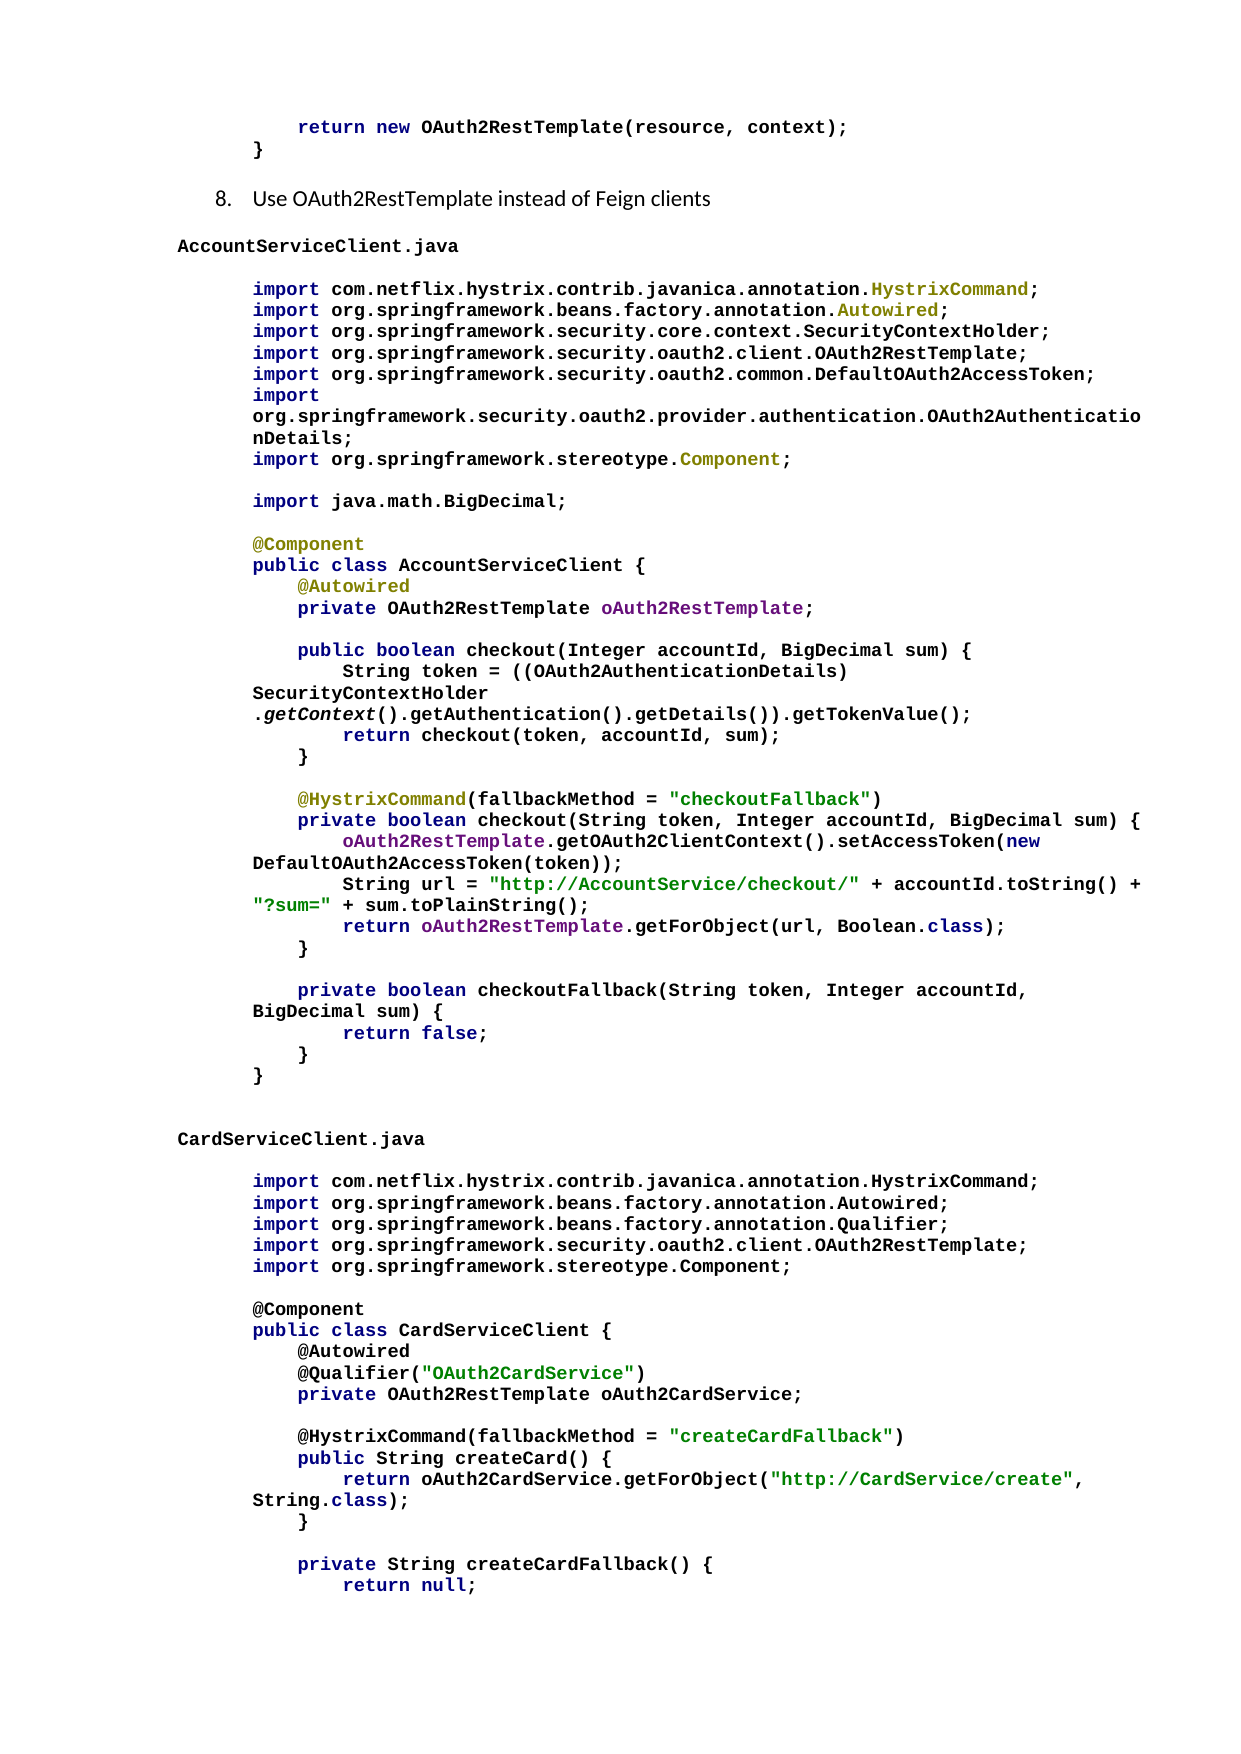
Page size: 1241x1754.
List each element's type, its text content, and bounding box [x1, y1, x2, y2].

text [252, 1172, 1152, 1597]
text AccountServiceClient.java [177, 237, 1152, 258]
text import com.netflix.hystrix.contrib.javanica.annotation.HystrixCommand; import org.springframework.beans.factory.annotation.Autowired; import org.springframework.security.core.context.SecurityContextHolder; import org.springframework.security.oauth2.client.OAuth2RestTemplate; import org.springframework.security.oauth2.common.DefaultOAuth2AccessToken; import org.springframework.security.oauth2.provider.authentication.OAuth2AuthenticationDetails; import org.springframework.stereotype.Component; import java.math.BigDecimal; @Component public class AccountServiceClient { @Autowired private OAuth2RestTemplate oAuth2RestTemplate; public boolean checkout(Integer accountId, BigDecimal sum) { String token = ((OAuth2AuthenticationDetails) SecurityContextHolder.getContext().getAuthentication().getDetails()).getTokenValue(); return checkout(token, accountId, sum); } @HystrixCommand(fallbackMethod = "checkoutFallback") private boolean checkout(String token, Integer accountId, BigDecimal sum) { oAuth2RestTemplate.getOAuth2ClientContext().setAccessToken(new DefaultOAuth2AccessToken(token)); String url = "http://AccountService/checkout/" + accountId.toString() + "?sum=" + sum.toPlainString(); return oAuth2RestTemplate.getForObject(url, Boolean.class); } private boolean checkoutFallback(String token, Integer accountId, BigDecimal sum) { return false; } } [252, 280, 1152, 1087]
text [252, 118, 1152, 161]
list Use OAuth2RestTemplate instead of Feign clients [215, 184, 1152, 212]
text CardServiceClient.java [177, 1130, 1152, 1151]
